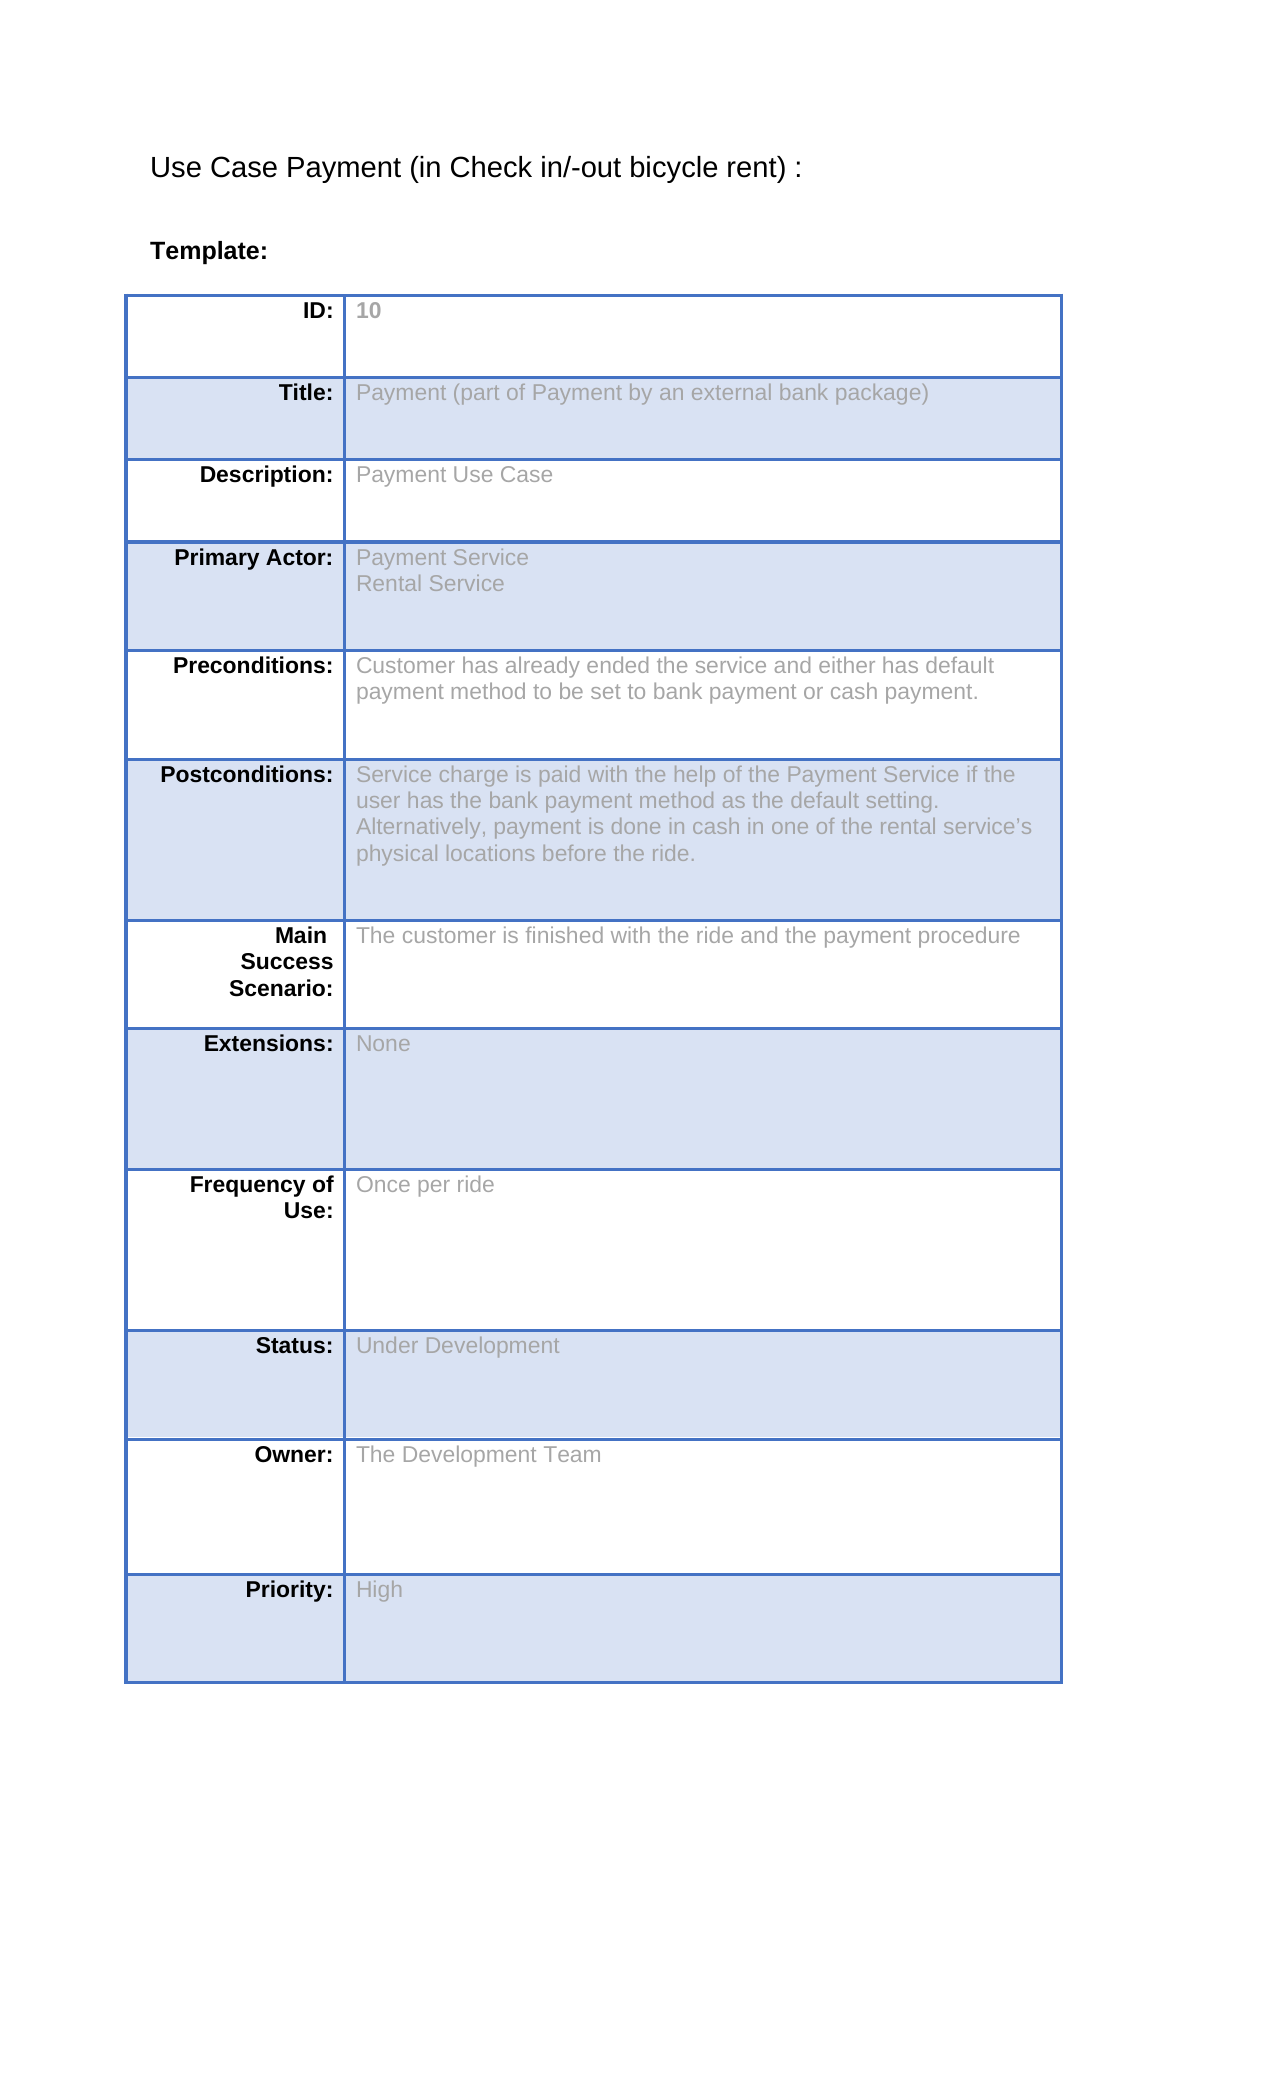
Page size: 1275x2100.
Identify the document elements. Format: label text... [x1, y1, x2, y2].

table_cell Customer has already ended the service and either has default payment method to be set to bank payment or cash payment. [346, 652, 1060, 757]
table_cell Primary Actor: [128, 544, 343, 649]
table_cell Payment Use Case [346, 461, 1060, 540]
table_cell Extensions: [128, 1030, 343, 1168]
table_cell Postconditions: [128, 761, 343, 919]
table_cell Payment Service Rental Service [346, 544, 1060, 649]
text Use Case Payment (in Check in/-out bicycle rent) : [150, 150, 1125, 183]
table_cell The customer is finished with the ride and the payment procedure [346, 922, 1060, 1027]
table_cell Under Development [346, 1332, 1060, 1437]
table_cell The Development Team [346, 1441, 1060, 1572]
table_cell Title: [128, 379, 343, 458]
table_cell Main Success Scenario: [128, 922, 343, 1027]
table_cell Description: [128, 461, 343, 540]
table_cell Priority: [128, 1576, 343, 1681]
table_cell Status: [128, 1332, 343, 1437]
table_header 10 [346, 297, 1060, 376]
table_cell Service charge is paid with the help of the Payment Service if the user has the bank payment method as the default setting. Alternatively, payment is done in cash in one of the rental service’s physical locations before the ride. [346, 761, 1060, 919]
table_cell Owner: [128, 1441, 343, 1572]
table_cell Once per ride [346, 1171, 1060, 1329]
table_cell Payment (part of Payment by an external bank package) [346, 379, 1060, 458]
table_cell High [346, 1576, 1060, 1681]
table_cell Frequency of Use: [128, 1171, 343, 1329]
text Template: [150, 236, 1125, 265]
table_cell Preconditions: [128, 652, 343, 757]
table_header ID: [128, 297, 343, 376]
table_cell None [346, 1030, 1060, 1168]
